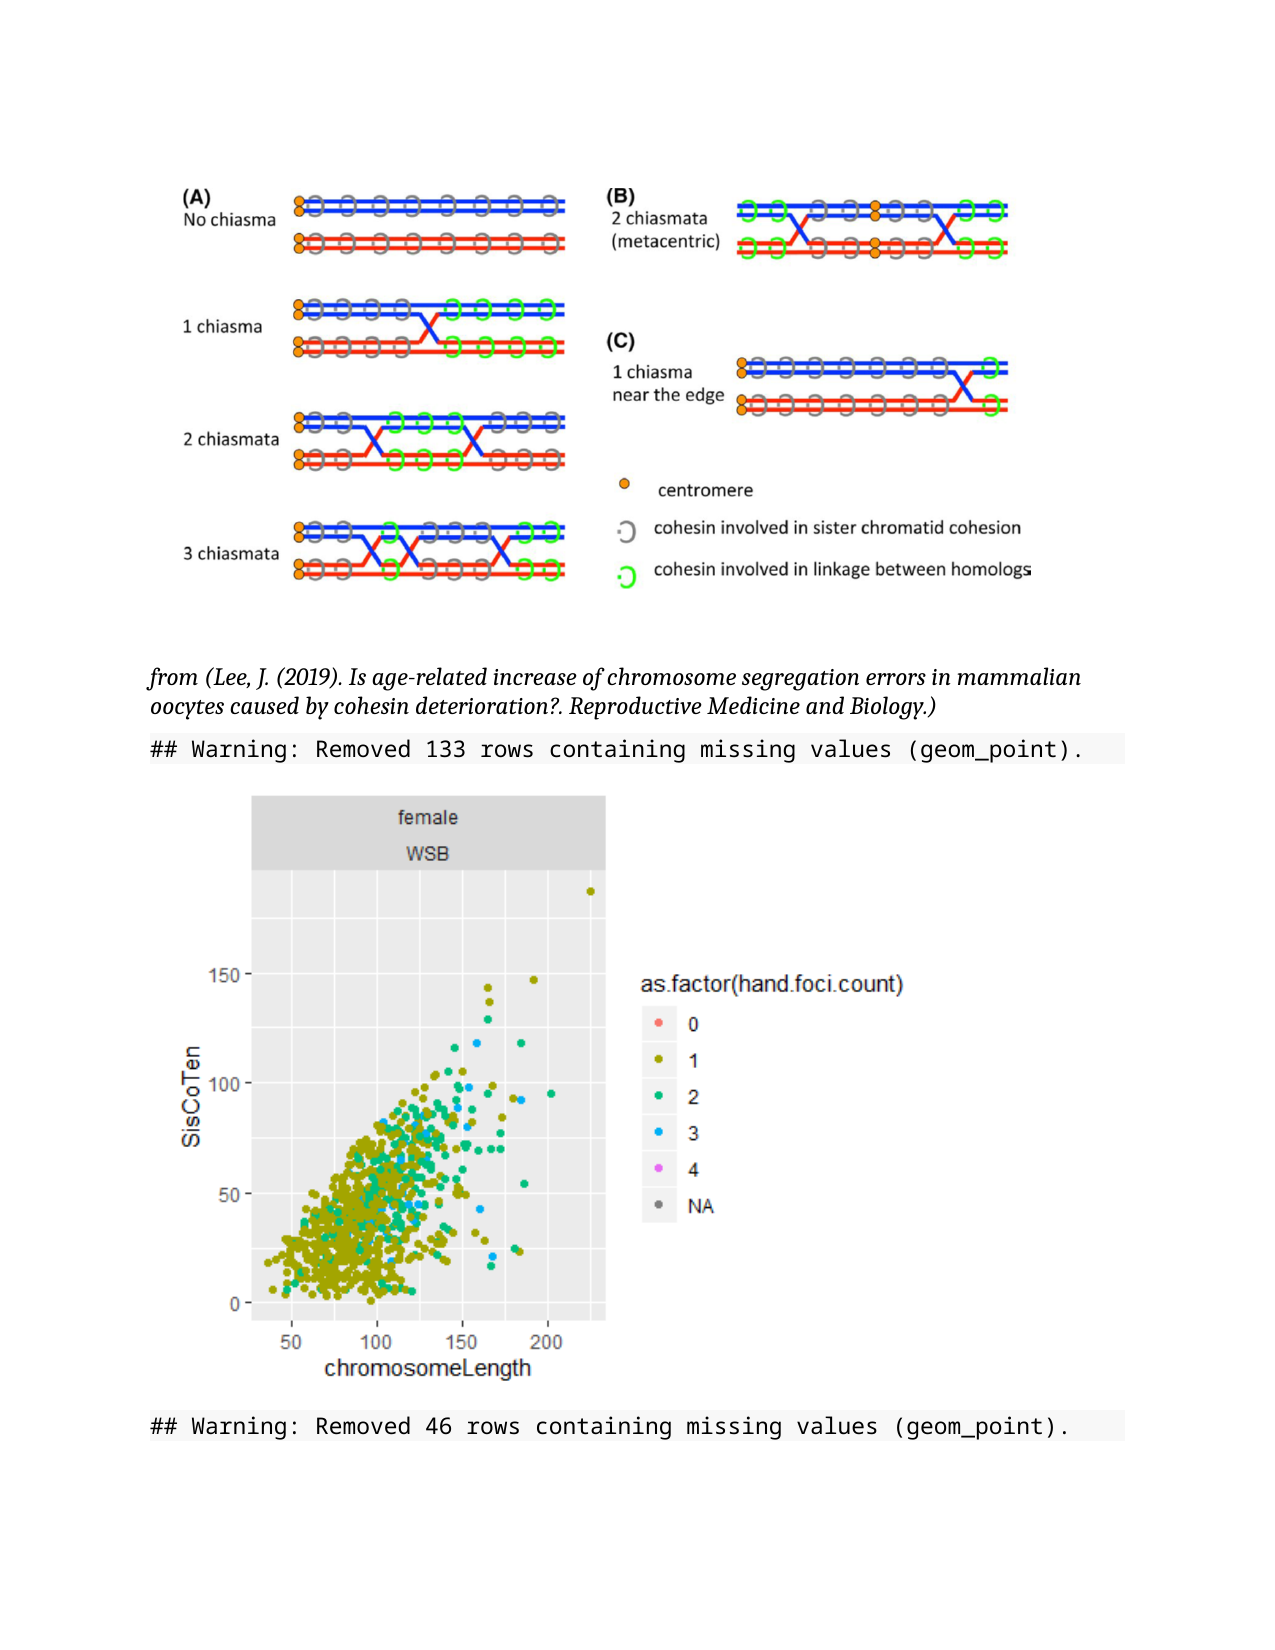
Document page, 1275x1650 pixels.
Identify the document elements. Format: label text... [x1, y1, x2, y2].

text from (Lee, J. (2019). Is age-related increase of chromosome segregation errors in mammalian oocytes caused by cohesin deterioration?. Reproductive Medicine and Biology.) [150, 663, 1125, 721]
picture [168, 785, 927, 1392]
picture [168, 150, 1044, 643]
text ## Warning: Removed 46 rows containing missing values (geom_point). [150, 1410, 1125, 1441]
text ## Warning: Removed 133 rows containing missing values (geom_point). [150, 733, 1125, 764]
